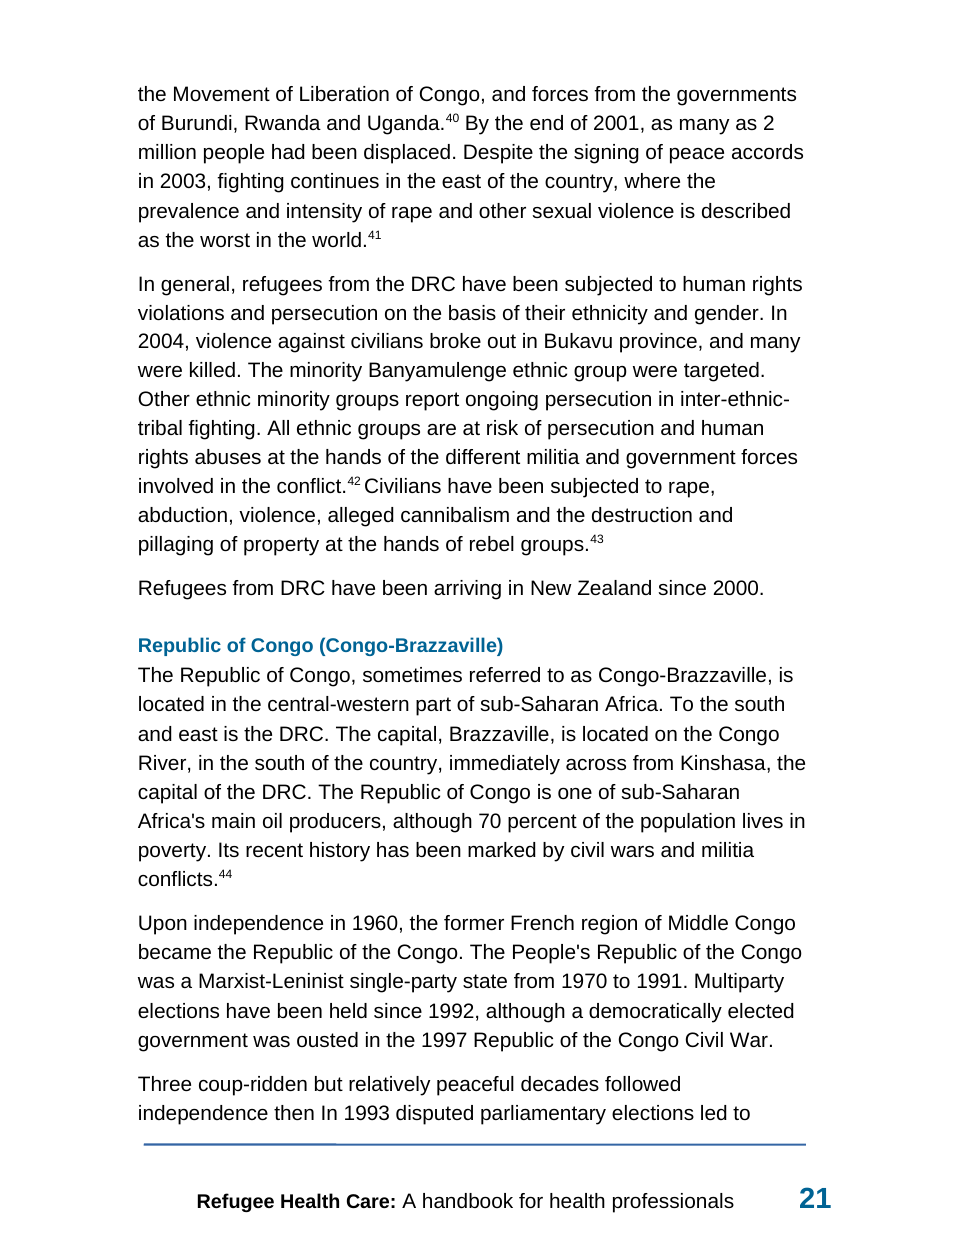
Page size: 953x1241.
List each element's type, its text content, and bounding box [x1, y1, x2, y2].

text In general, refugees from the DRC have been subjected to human rights violations and persecution on the basis of their ethnicity and gender. In 2004, violence against civilians broke out in Bukavu province, and many were killed. The minority Banyamulenge ethnic group were targeted. Other ethnic minority groups report ongoing persecution in inter-ethnic-tribal fighting. All ethnic groups are at risk of persecution and human rights abuses at the hands of the different militia and government forces involved in the conflict.42 Civilians have been subjected to rape, abduction, violence, alleged cannibalism and the destruction and pillaging of property at the hands of rebel groups.43 [138, 271, 811, 556]
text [138, 1071, 811, 1124]
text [138, 82, 811, 252]
text Upon independence in 1960, the former French region of Middle Congo became the Republic of the Congo. The People's Republic of the Congo was a Marxist-Leninist single-party state from 1970 to 1991. Multiparty elections have been held since 1992, although a democratically elected government was ousted in the 1997 Republic of the Congo Civil War. [138, 911, 811, 1052]
text Refugees from DRC have been arriving in New Zealand since 2000. [138, 576, 811, 599]
text Republic of Congo (Congo-Brazzaville) [138, 634, 811, 657]
text The Republic of Congo, sometimes referred to as Congo-Brazzaville, is located in the central-western part of sub-Saharan Africa. To the south and east is the DRC. The capital, Brazzaville, is located on the Congo River, in the south of the country, immediately across from Kinshasa, the capital of the DRC. The Republic of Congo is one of sub-Saharan Africa's main oil producers, although 70 percent of the population lives in poverty. Its recent history has been marked by civil wars and militia conflicts.44 [138, 663, 811, 891]
